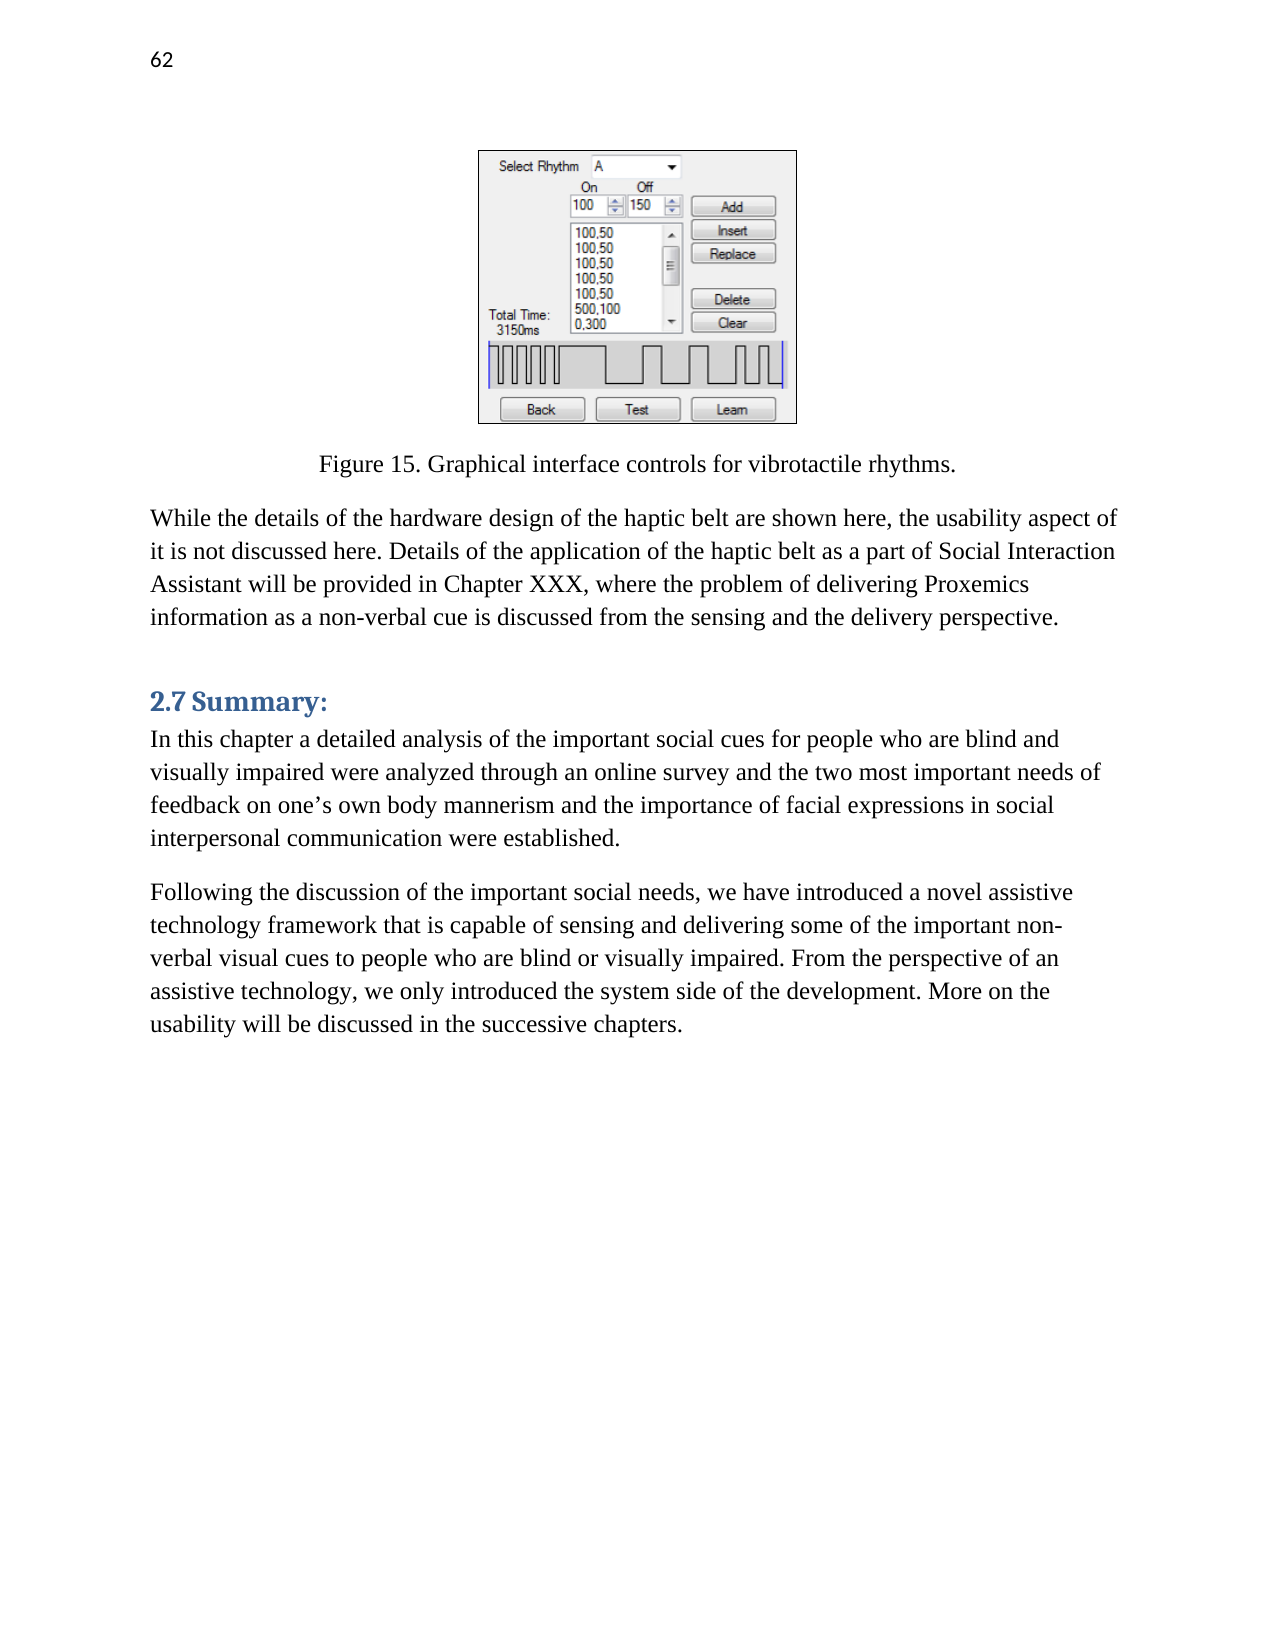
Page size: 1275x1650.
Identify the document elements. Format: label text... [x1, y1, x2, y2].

subtitle 2.7 Summary: [150, 685, 1125, 719]
text Following the discussion of the important social needs, we have introduced a novel assistive technology framework that is capable of sensing and delivering some of the important non-verbal visual cues to people who are blind or visually impaired. From the perspective of an assistive technology, we only introduced the system side of the development. More on the usability will be discussed in the successive chapters. [150, 877, 1125, 1038]
picture [479, 151, 796, 423]
text While the details of the hardware design of the haptic belt are shown here, the usability aspect of it is not discussed here. Details of the application of the haptic belt as a part of Social Interaction Assistant will be provided in Chapter XXX, where the problem of delivering Proxemics information as a non-verbal cue is discussed from the sensing and the delivery perspective. [150, 503, 1125, 631]
text In this chapter a detailed analysis of the important social cues for people who are blind and visually impaired were analyzed through an online survey and the two most important needs of feedback on one’s own body mannerism and the importance of facial expressions in social interpersonal communication were established. [150, 724, 1125, 852]
text Figure 15. Graphical interface controls for vibrotactile rhythms. [150, 449, 1125, 478]
